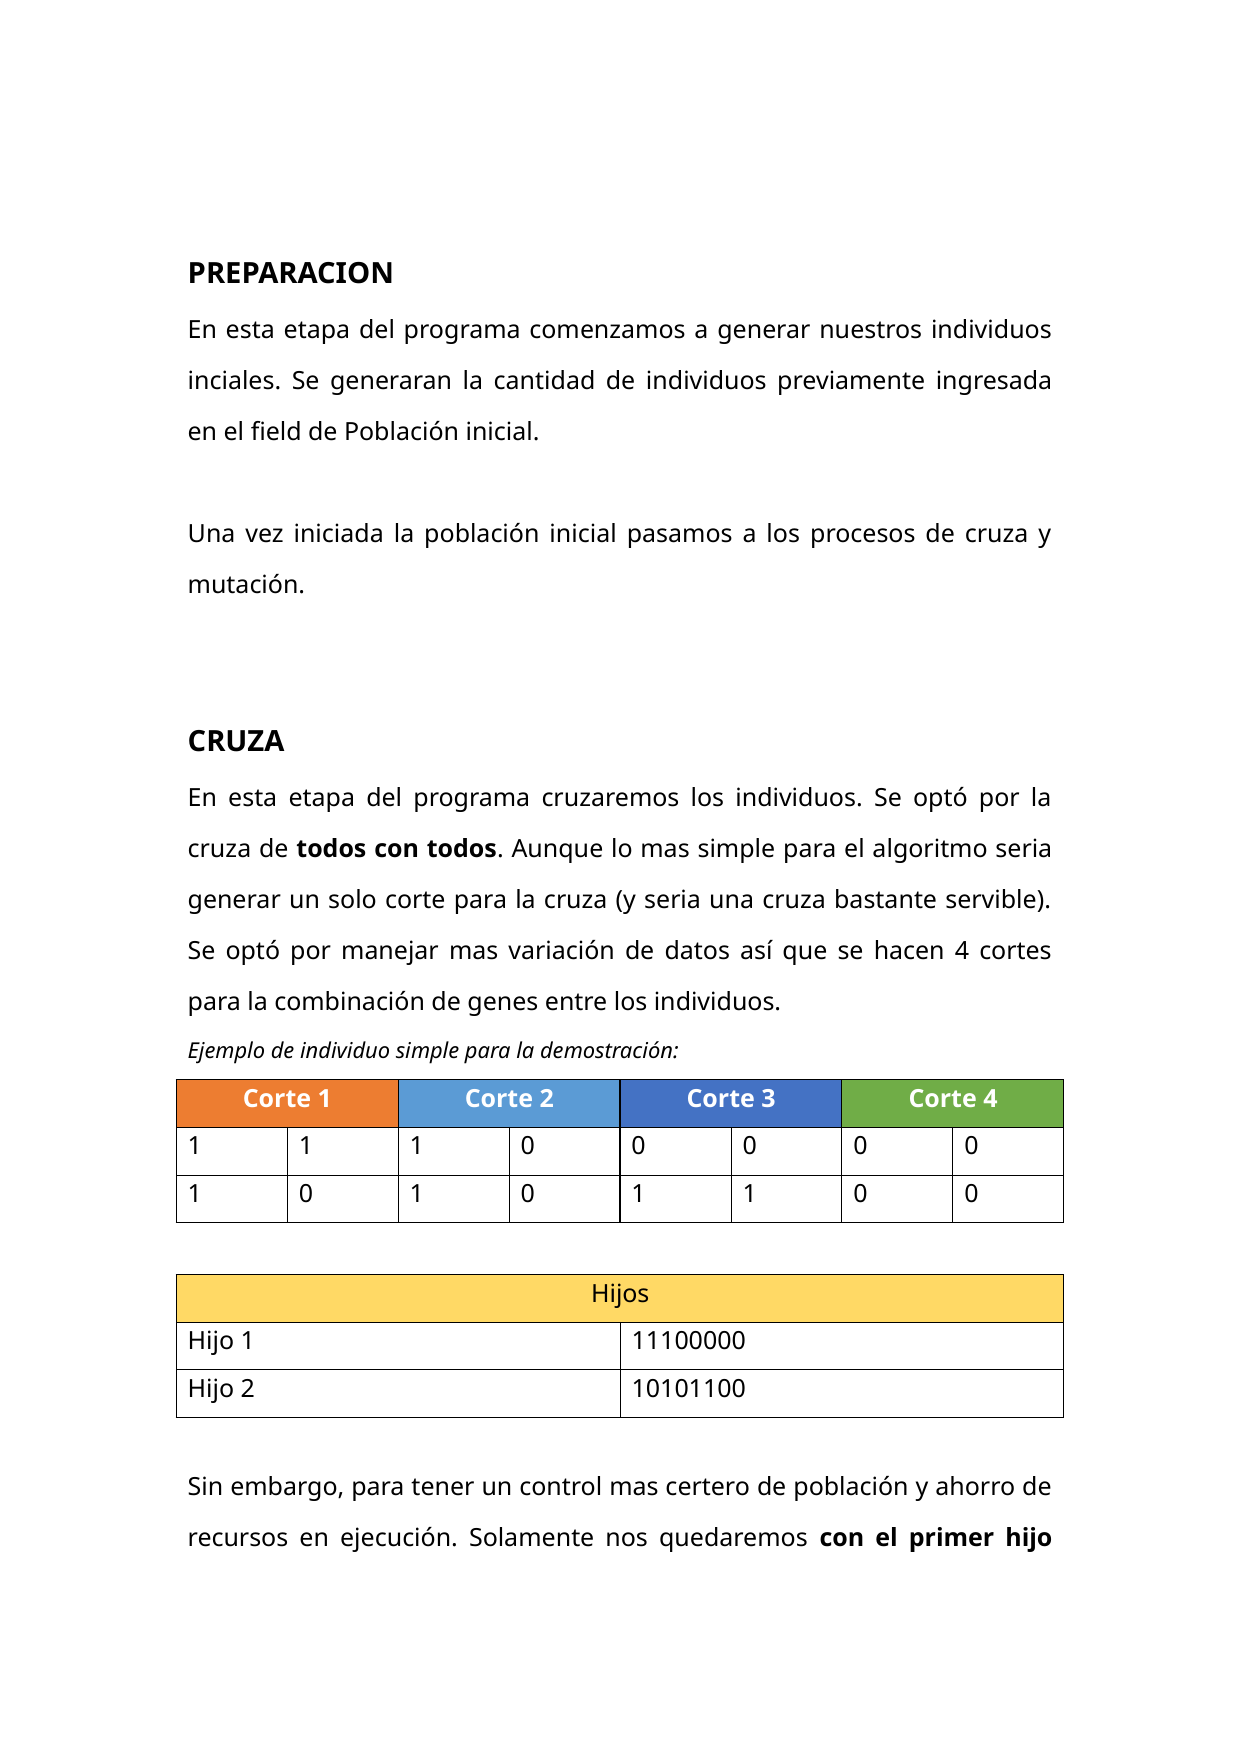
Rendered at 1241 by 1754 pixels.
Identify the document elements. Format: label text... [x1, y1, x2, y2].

text En esta etapa del programa cruzaremos los individuos. Se optó por la cruza de todos con todos. Aunque lo mas simple para el algoritmo seria generar un solo corte para la cruza (y seria una cruza bastante servible). Se optó por manejar mas variación de datos así que se hacen 4 cortes para la combinación de genes entre los individuos. [187, 779, 1053, 1018]
table_header Corte 2 [399, 1080, 619, 1127]
table_cell 10101100 [621, 1370, 1063, 1417]
text PREPARACION [187, 252, 1053, 292]
table_cell 0 [953, 1128, 1063, 1174]
table_header Corte 1 [177, 1080, 398, 1127]
text En esta etapa del programa comenzamos a generar nuestros individuos inciales. Se generaran la cantidad de individuos previamente ingresada en el field de Población inicial. [187, 312, 1053, 448]
table_cell 0 [732, 1128, 841, 1174]
table_cell 1 [177, 1128, 287, 1174]
table_cell 1 [399, 1128, 509, 1174]
text Una vez iniciada la población inicial pasamos a los procesos de cruza y mutación. [187, 516, 1053, 601]
table_header Corte 4 [842, 1080, 1063, 1127]
table_cell 1 [621, 1176, 731, 1222]
table_cell 0 [842, 1176, 952, 1222]
table_cell 1 [288, 1128, 398, 1174]
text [187, 1469, 1053, 1554]
table_cell 0 [288, 1176, 398, 1222]
table_cell 11100000 [621, 1323, 1063, 1369]
table_cell 0 [953, 1176, 1063, 1222]
table_cell 1 [399, 1176, 509, 1222]
table_cell 1 [732, 1176, 841, 1222]
table_cell 0 [510, 1128, 619, 1174]
table_cell 1 [177, 1176, 287, 1222]
table_cell 0 [621, 1128, 731, 1174]
table_header Corte 3 [621, 1080, 841, 1127]
text Ejemplo de individuo simple para la demostración: [187, 1034, 1053, 1064]
table_cell Hijo 1 [177, 1323, 620, 1369]
table_cell 0 [510, 1176, 619, 1222]
table_cell Hijo 2 [177, 1370, 620, 1417]
table_cell 0 [842, 1128, 952, 1174]
table_header Hijos [177, 1275, 1063, 1322]
text CRUZA [187, 720, 1053, 759]
